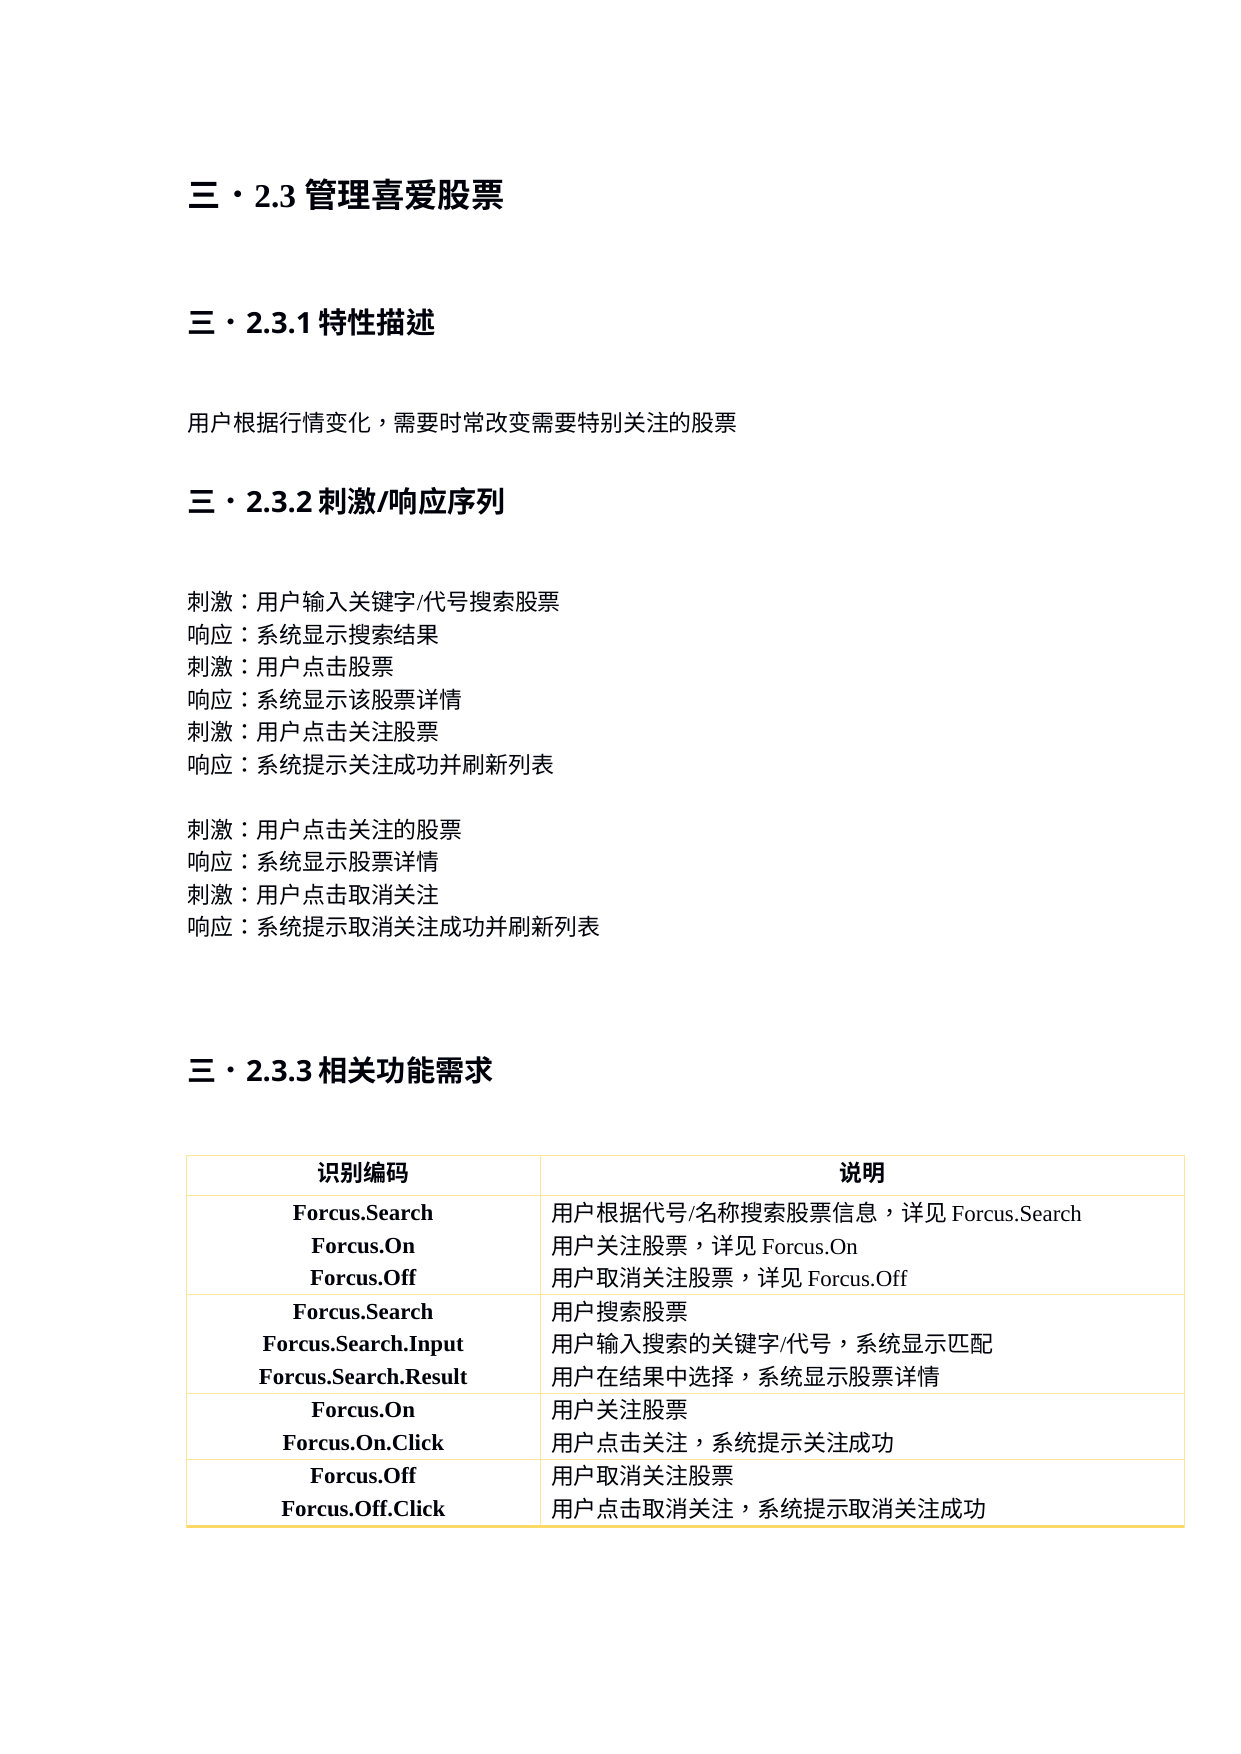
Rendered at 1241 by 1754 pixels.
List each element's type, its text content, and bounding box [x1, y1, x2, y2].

text 响应：系统显示该股票详情 [187, 683, 1053, 716]
table_header 识别编码 [187, 1156, 540, 1195]
text 刺激：用户点击关注的股票 [187, 813, 1053, 846]
text 三．2.3.3相关功能需求 [187, 1037, 1053, 1102]
text 三．2.3.2刺激/响应序列 [187, 468, 1053, 533]
table_header 说明 [541, 1156, 1184, 1195]
table_cell Forcus.On Forcus.On.Click [187, 1394, 540, 1458]
table_cell 用户取消关注股票 用户点击取消关注，系统提示取消关注成功 [541, 1460, 1184, 1524]
text 用户根据行情变化，需要时常改变需要特别关注的股票 [187, 407, 1053, 439]
text 刺激：用户输入关键字/代号搜索股票 [187, 586, 1053, 618]
text 刺激：用户点击关注股票 [187, 716, 1053, 748]
table_cell 用户搜索股票 用户输入搜索的关键字/代号，系统显示匹配 用户在结果中选择，系统显示股票详情 [541, 1295, 1184, 1392]
text 三．2.3 管理喜爱股票 [187, 162, 1053, 227]
text 响应：系统提示关注成功并刷新列表 [187, 748, 1053, 781]
table_cell 用户关注股票 用户点击关注，系统提示关注成功 [541, 1394, 1184, 1458]
table_cell Forcus.Search Forcus.On Forcus.Off [187, 1196, 540, 1294]
text 三．2.3.1特性描述 [187, 289, 1053, 354]
table_cell Forcus.Search Forcus.Search.Input Forcus.Search.Result [187, 1295, 540, 1392]
text 刺激：用户点击股票 [187, 651, 1053, 683]
text 响应：系统显示搜索结果 [187, 618, 1053, 651]
text 响应：系统显示股票详情 [187, 846, 1053, 878]
text 刺激：用户点击取消关注 [187, 878, 1053, 911]
table_cell 用户根据代号/名称搜索股票信息，详见Forcus.Search 用户关注股票，详见Forcus.On 用户取消关注股票，详见Forcus.Off [541, 1196, 1184, 1294]
text 响应：系统提示取消关注成功并刷新列表 [187, 911, 1053, 943]
table_cell Forcus.Off Forcus.Off.Click [187, 1460, 540, 1524]
